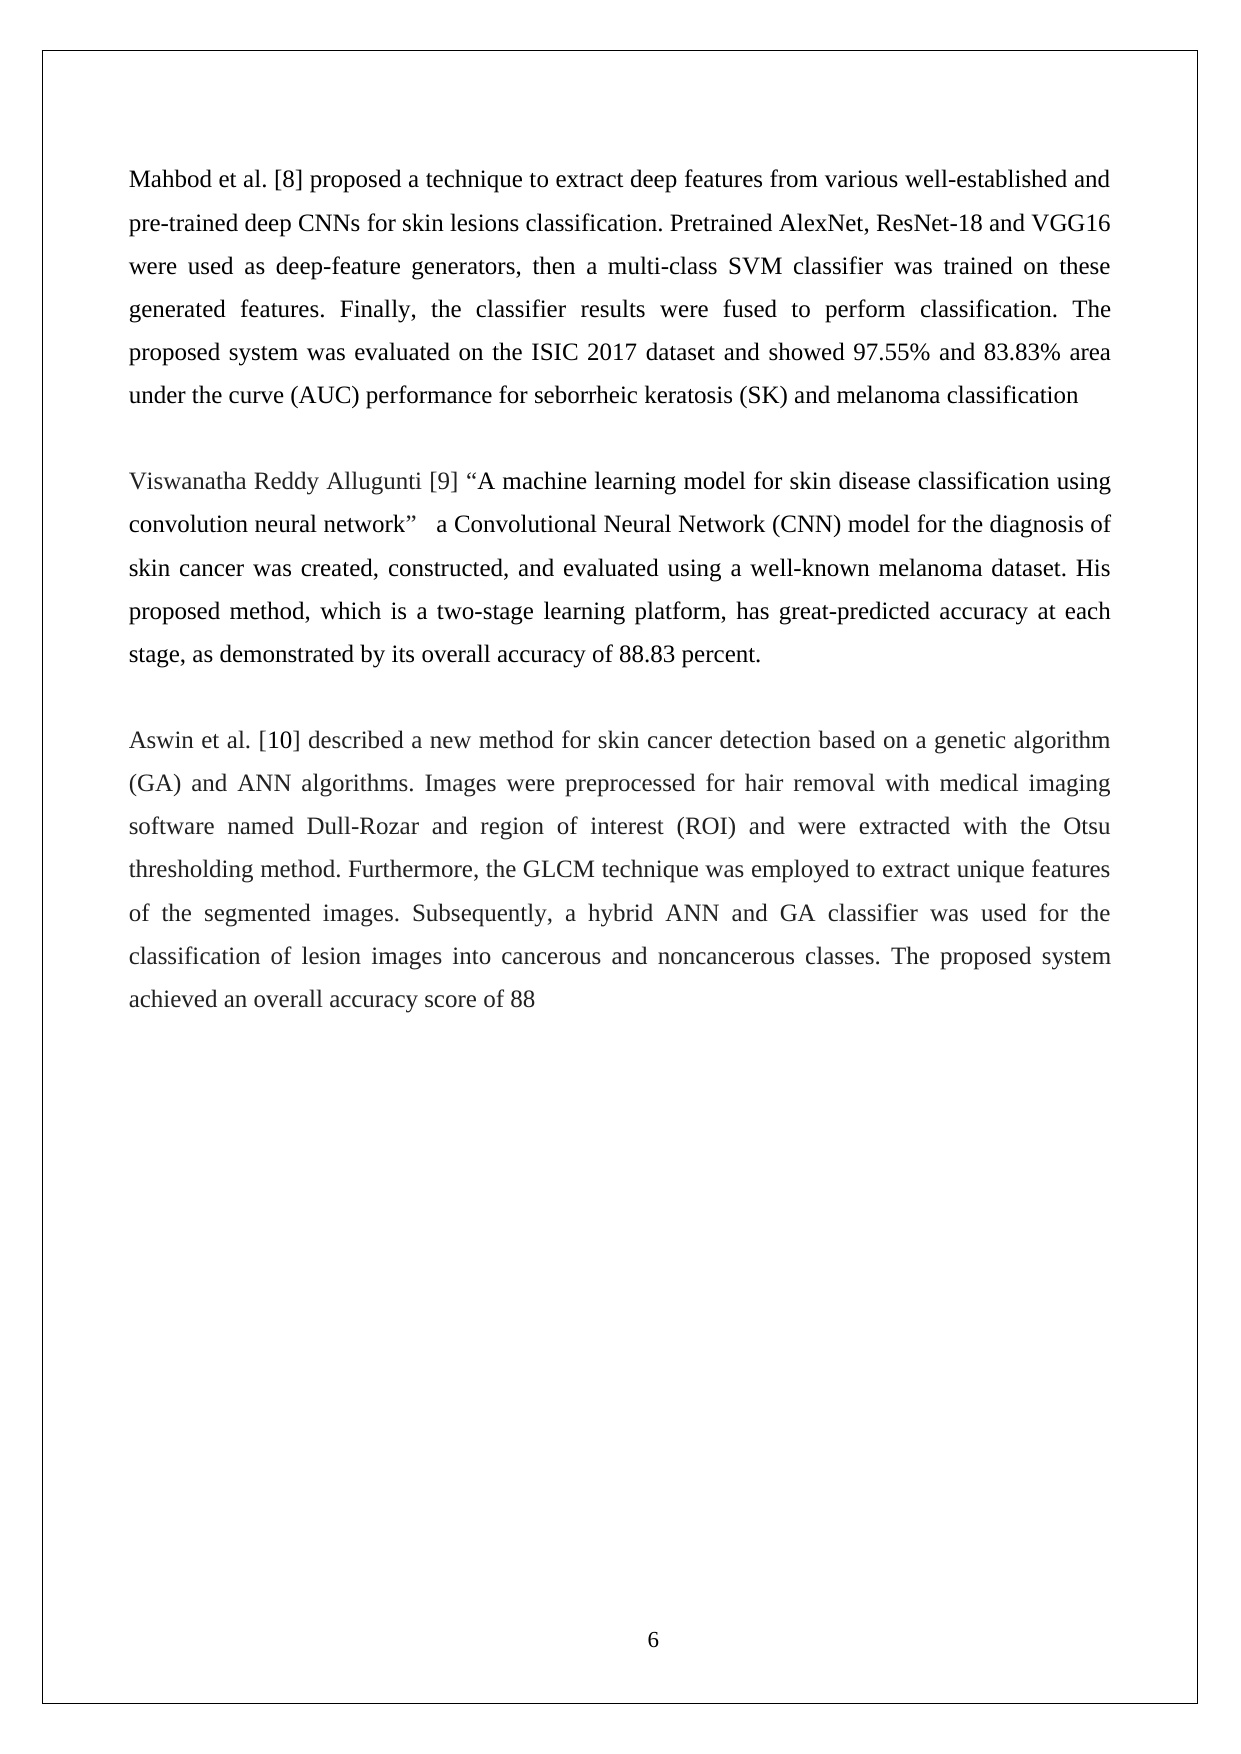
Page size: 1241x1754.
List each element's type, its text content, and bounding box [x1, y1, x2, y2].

text Mahbod et al. [8] proposed a technique to extract deep features from various well-established and pre-trained deep CNNs for skin lesions classification. Pretrained AlexNet, ResNet-18 and VGG16 were used as deep-feature generators, then a multi-class SVM classifier was trained on these generated features. Finally, the classifier results were fused to perform classification. The proposed system was evaluated on the ISIC 2017 dataset and showed 97.55% and 83.83% area under the curve (AUC) performance for seborrheic keratosis (SK) and melanoma classification [128, 164, 1112, 409]
text Aswin et al. [10] described a new method for skin cancer detection based on a genetic algorithm (GA) and ANN algorithms. Images were preprocessed for hair removal with medical imaging software named Dull-Rozar and region of interest (ROI) and were extracted with the Otsu thresholding method. Furthermore, the GLCM technique was employed to extract unique features of the segmented images. Subsequently, a hybrid ANN and GA classifier was used for the classification of lesion images into cancerous and noncancerous classes. The proposed system achieved an overall accuracy score of 88 [128, 867, 1112, 1013]
text Viswanatha Reddy Allugunti [9] “A machine learning model for skin disease classification using convolution neural network” a Convolutional Neural Network (CNN) model for the diagnosis of skin cancer was created, constructed, and evaluated using a well-known melanoma dataset. His proposed method, which is a two-stage learning platform, has great-predicted accuracy at each stage, as demonstrated by its overall accuracy of 88.83 percent. [128, 466, 1112, 668]
text Aswin et al. [10] described a new method for skin cancer detection based on a genetic algorithm (GA) and ANN algorithms. Images were preprocessed for hair removal with medical imaging software named Dull-Rozar and region of interest (ROI) and were extracted with the Otsu thresholding method. Furthermore, the GLCM technique was employed to extract unique features of the segmented images. Subsequently, a hybrid ANN and GA classifier was used for the classification of lesion images into cancerous and noncancerous classes. The proposed system achieved an overall accuracy score of 88 [128, 748, 1112, 866]
